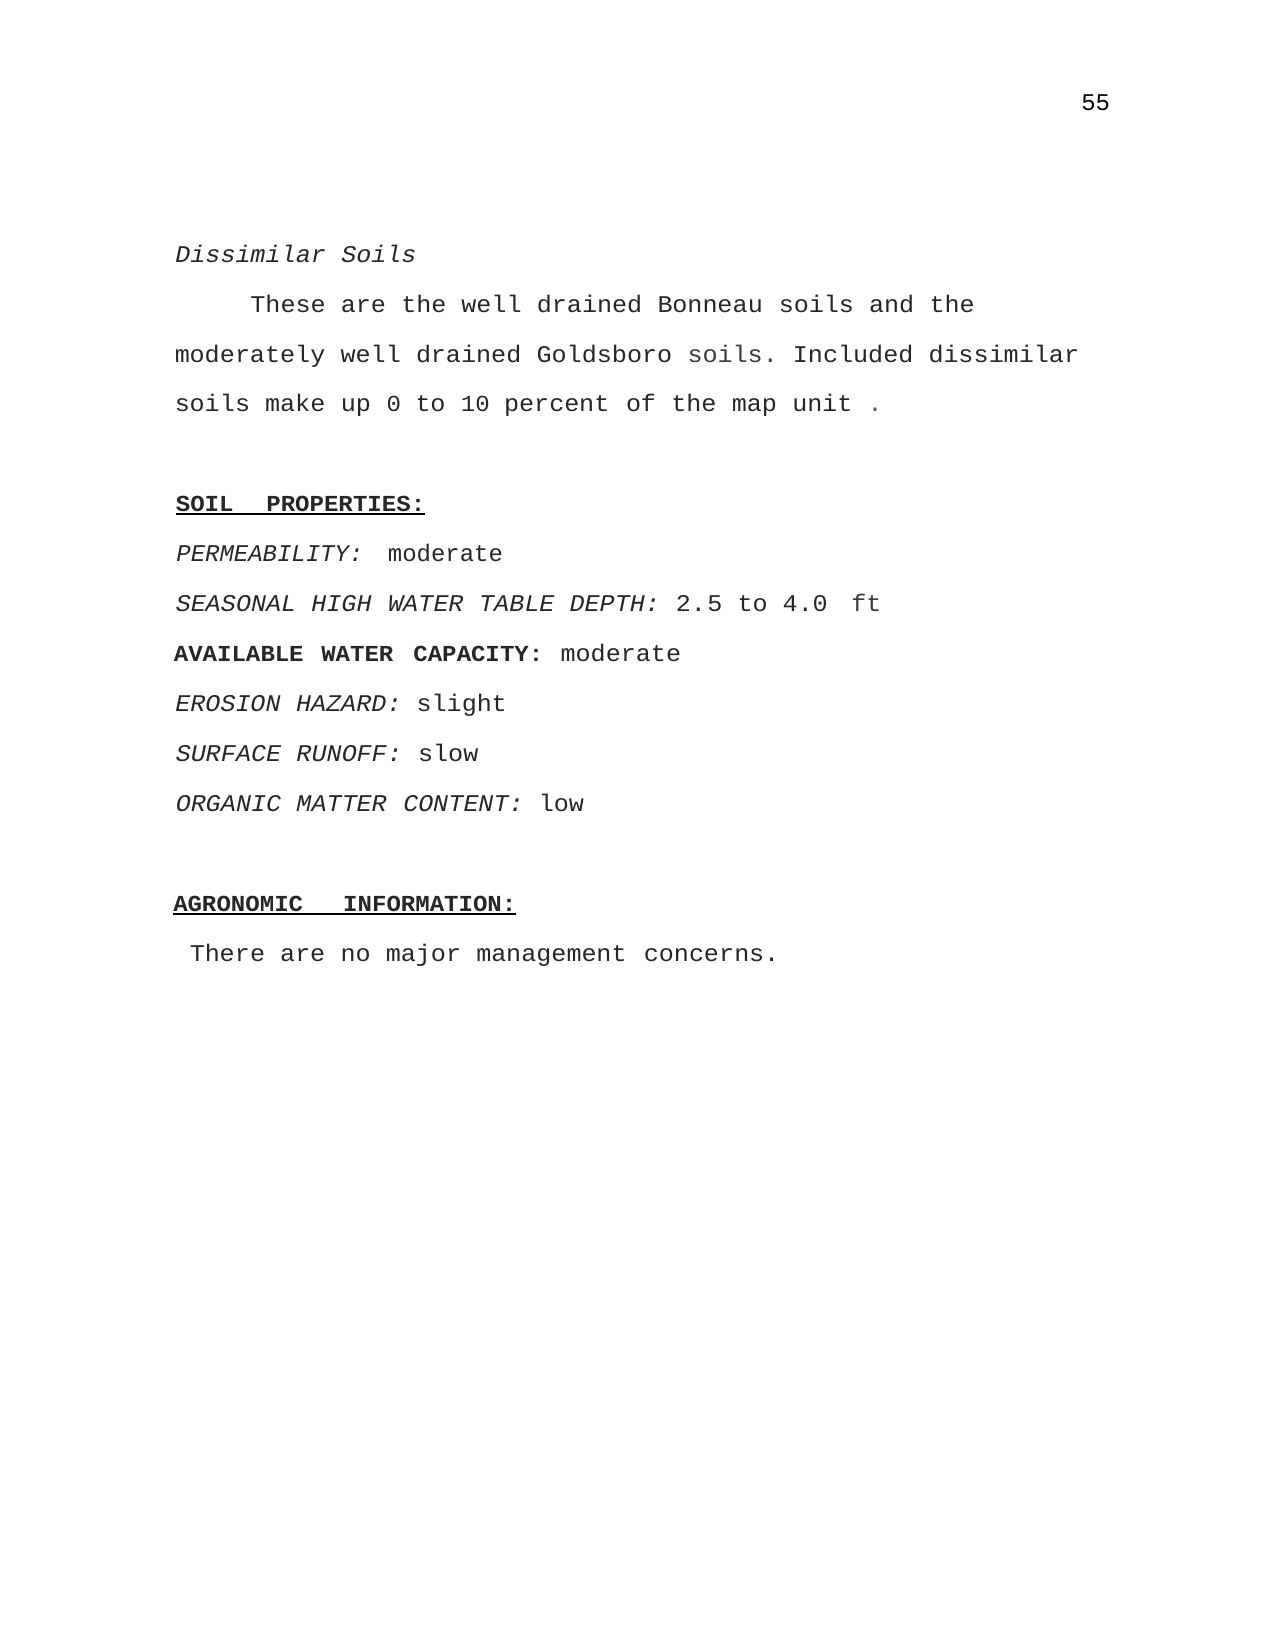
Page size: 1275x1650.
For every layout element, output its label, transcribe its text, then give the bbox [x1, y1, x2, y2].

text Dissimilar Soils [175, 242, 1089, 269]
text ORGANIC MATTER CONTENT: low [173, 791, 1089, 819]
text PERMEABILITY: moderate [176, 541, 1089, 569]
text There are no major management concerns. [189, 941, 1089, 968]
text EROSION HAZARD: slight [175, 692, 1089, 719]
text SOIL PROPERTIES: [176, 492, 1089, 518]
text SURFACE RUNOFF: slow [176, 742, 1089, 769]
text AGRONOMIC INFORMATION: [173, 892, 1089, 918]
text AVAILABLE WATER CAPACITY: moderate [174, 642, 1089, 669]
text SEASONAL HIGH WATER TABLE DEPTH: 2.5 to 4.0 ft [176, 592, 1125, 619]
text These are the well drained Bonneau soils and the moderately well drained Goldsboro soils. Included dissimilar soils make up 0 to 10 percent of the map unit . [174, 292, 1089, 419]
